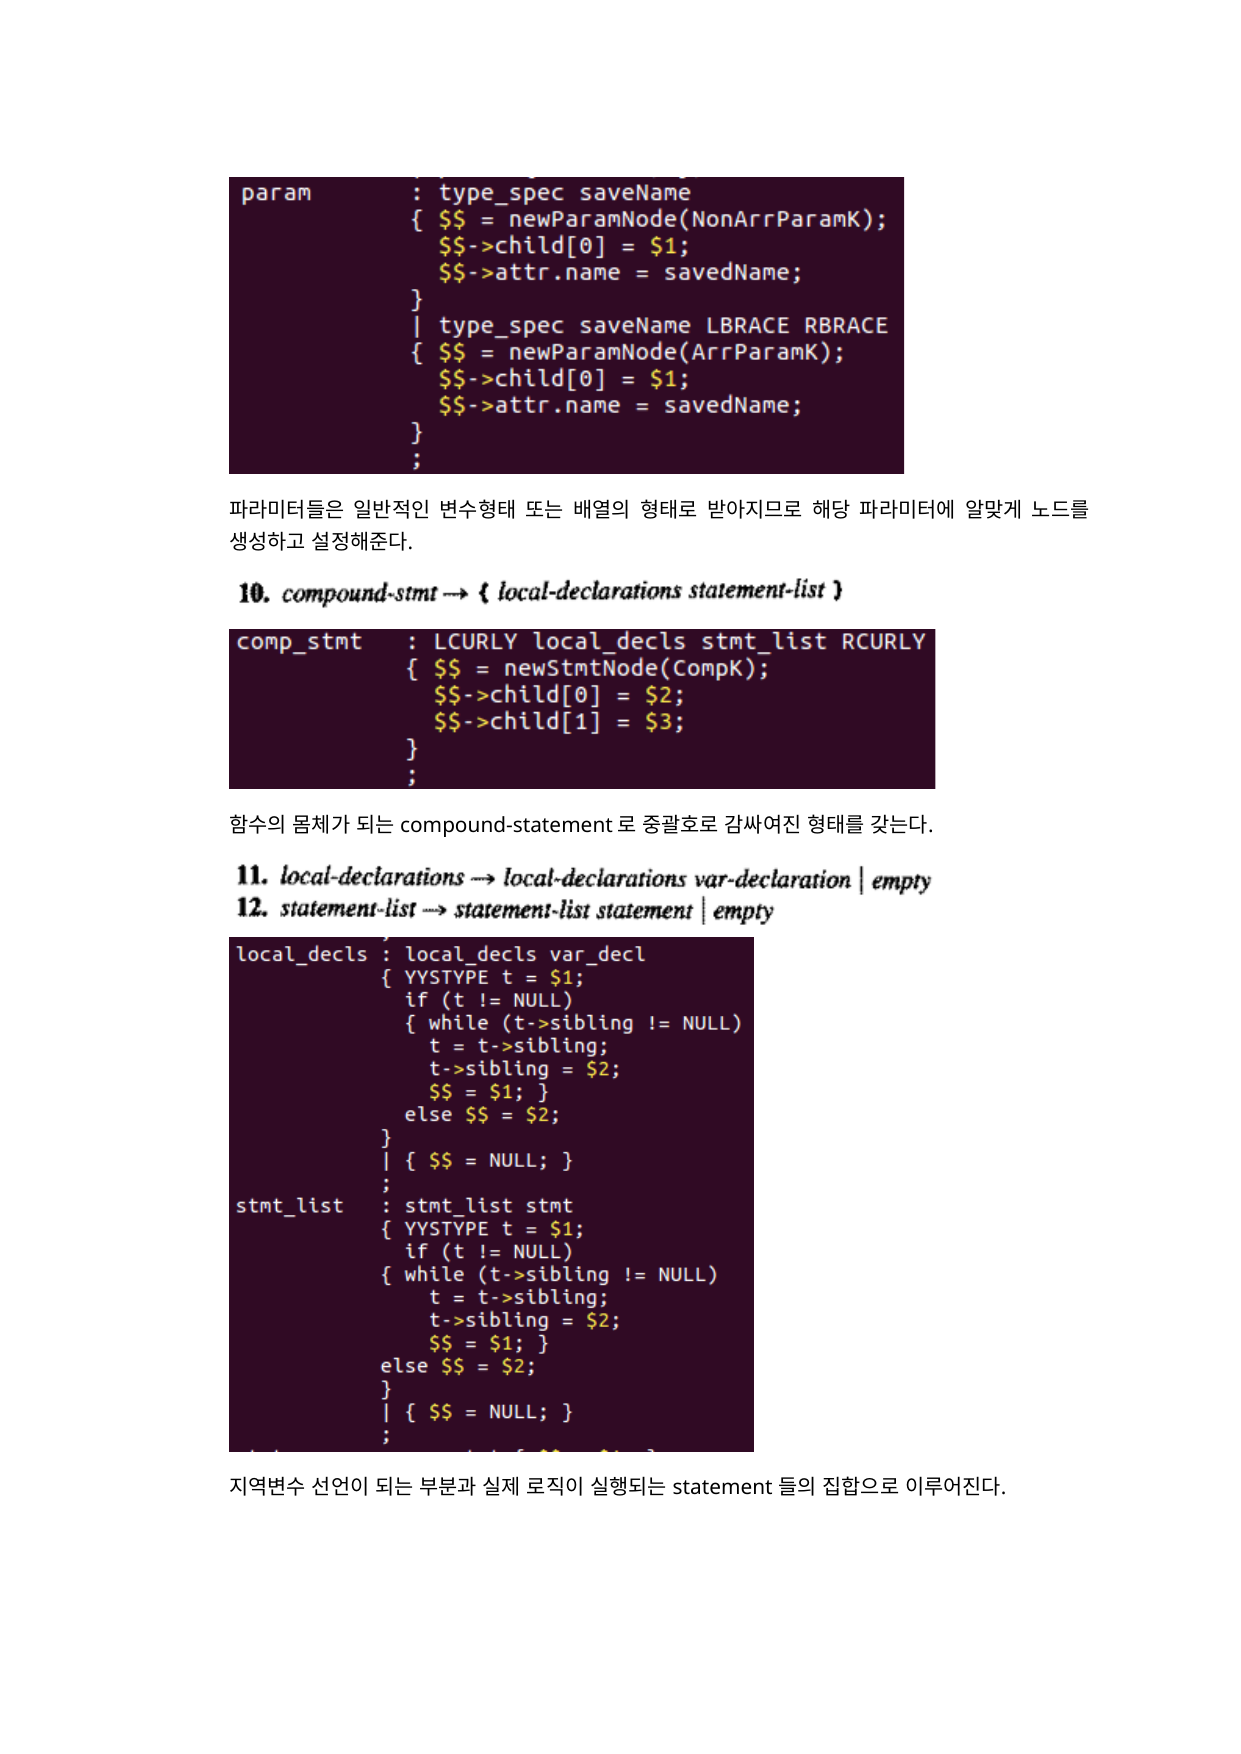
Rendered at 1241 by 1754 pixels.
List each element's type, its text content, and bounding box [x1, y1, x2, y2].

list 함수의 몸체가 되는 compound-statement로 중괄호로 감싸여진 형태를 갖는다. [229, 808, 1090, 838]
picture [229, 629, 936, 789]
picture [229, 937, 754, 1452]
list 파라미터들은 일반적인 변수형태 또는 배열의 형태로 받아지므로 해당 파라미터에 알맞게 노드를 생성하고 설정해준다. [229, 493, 1090, 556]
picture [229, 177, 905, 474]
picture [229, 857, 950, 936]
picture [229, 575, 850, 611]
list 지역변수 선언이 되는 부분과 실제 로직이 실행되는 statement 들의 집합으로 이루어진다. [229, 1471, 1090, 1501]
